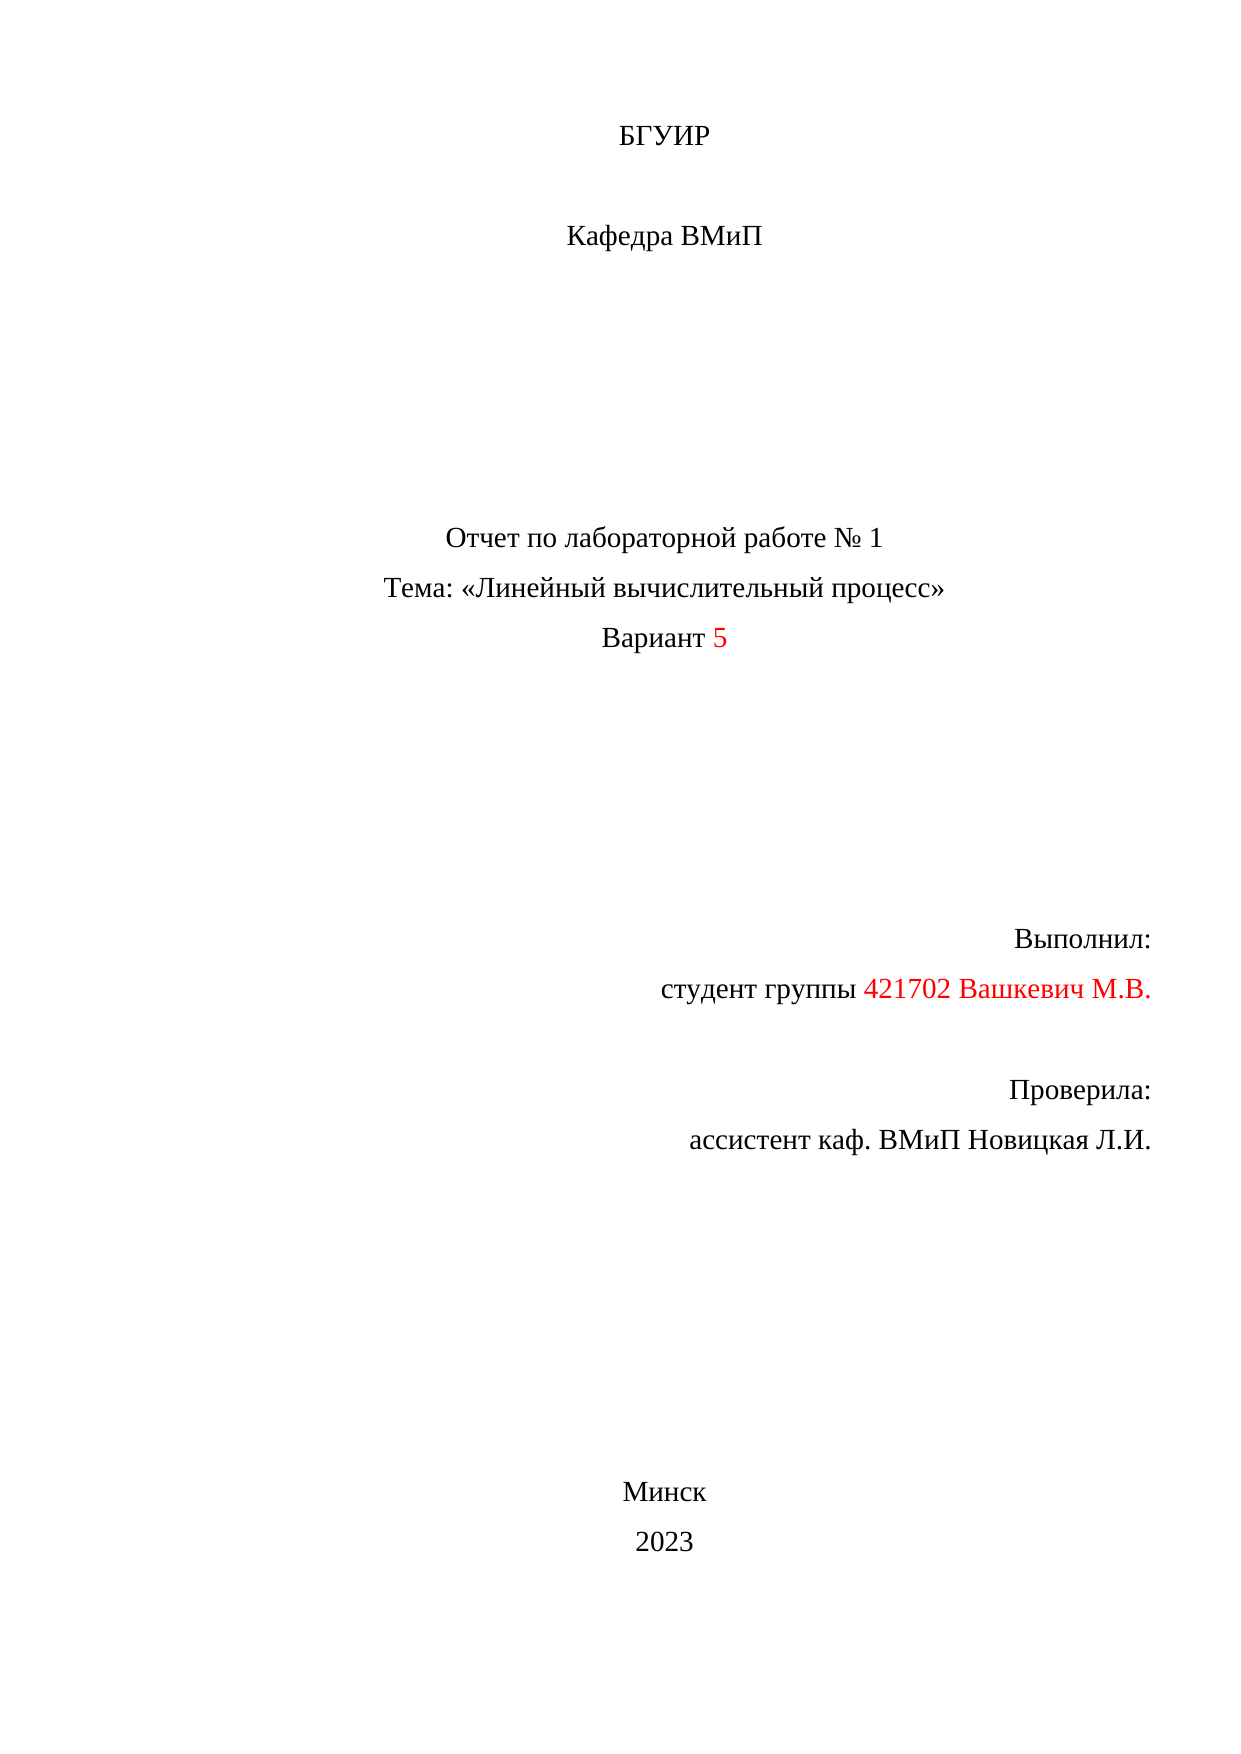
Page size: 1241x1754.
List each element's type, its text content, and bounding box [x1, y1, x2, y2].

text БГУИР [177, 118, 1152, 152]
text Отчет по лабораторной работе № 1 [177, 520, 1152, 553]
text Тема: «Линейный вычислительный процесс» [177, 570, 1152, 603]
text 2023 [177, 1524, 1152, 1557]
text Вариант 5 [177, 620, 1152, 654]
text Минск [177, 1474, 1152, 1507]
text ассистент каф. ВМиП Новицкая Л.И. [177, 1122, 1152, 1156]
text Выполнил: [177, 921, 1152, 955]
text Проверила: [177, 1072, 1152, 1106]
text студент группы 421702 Вашкевич М.В. [177, 972, 1152, 1005]
text Кафедра ВМиП [177, 218, 1152, 252]
